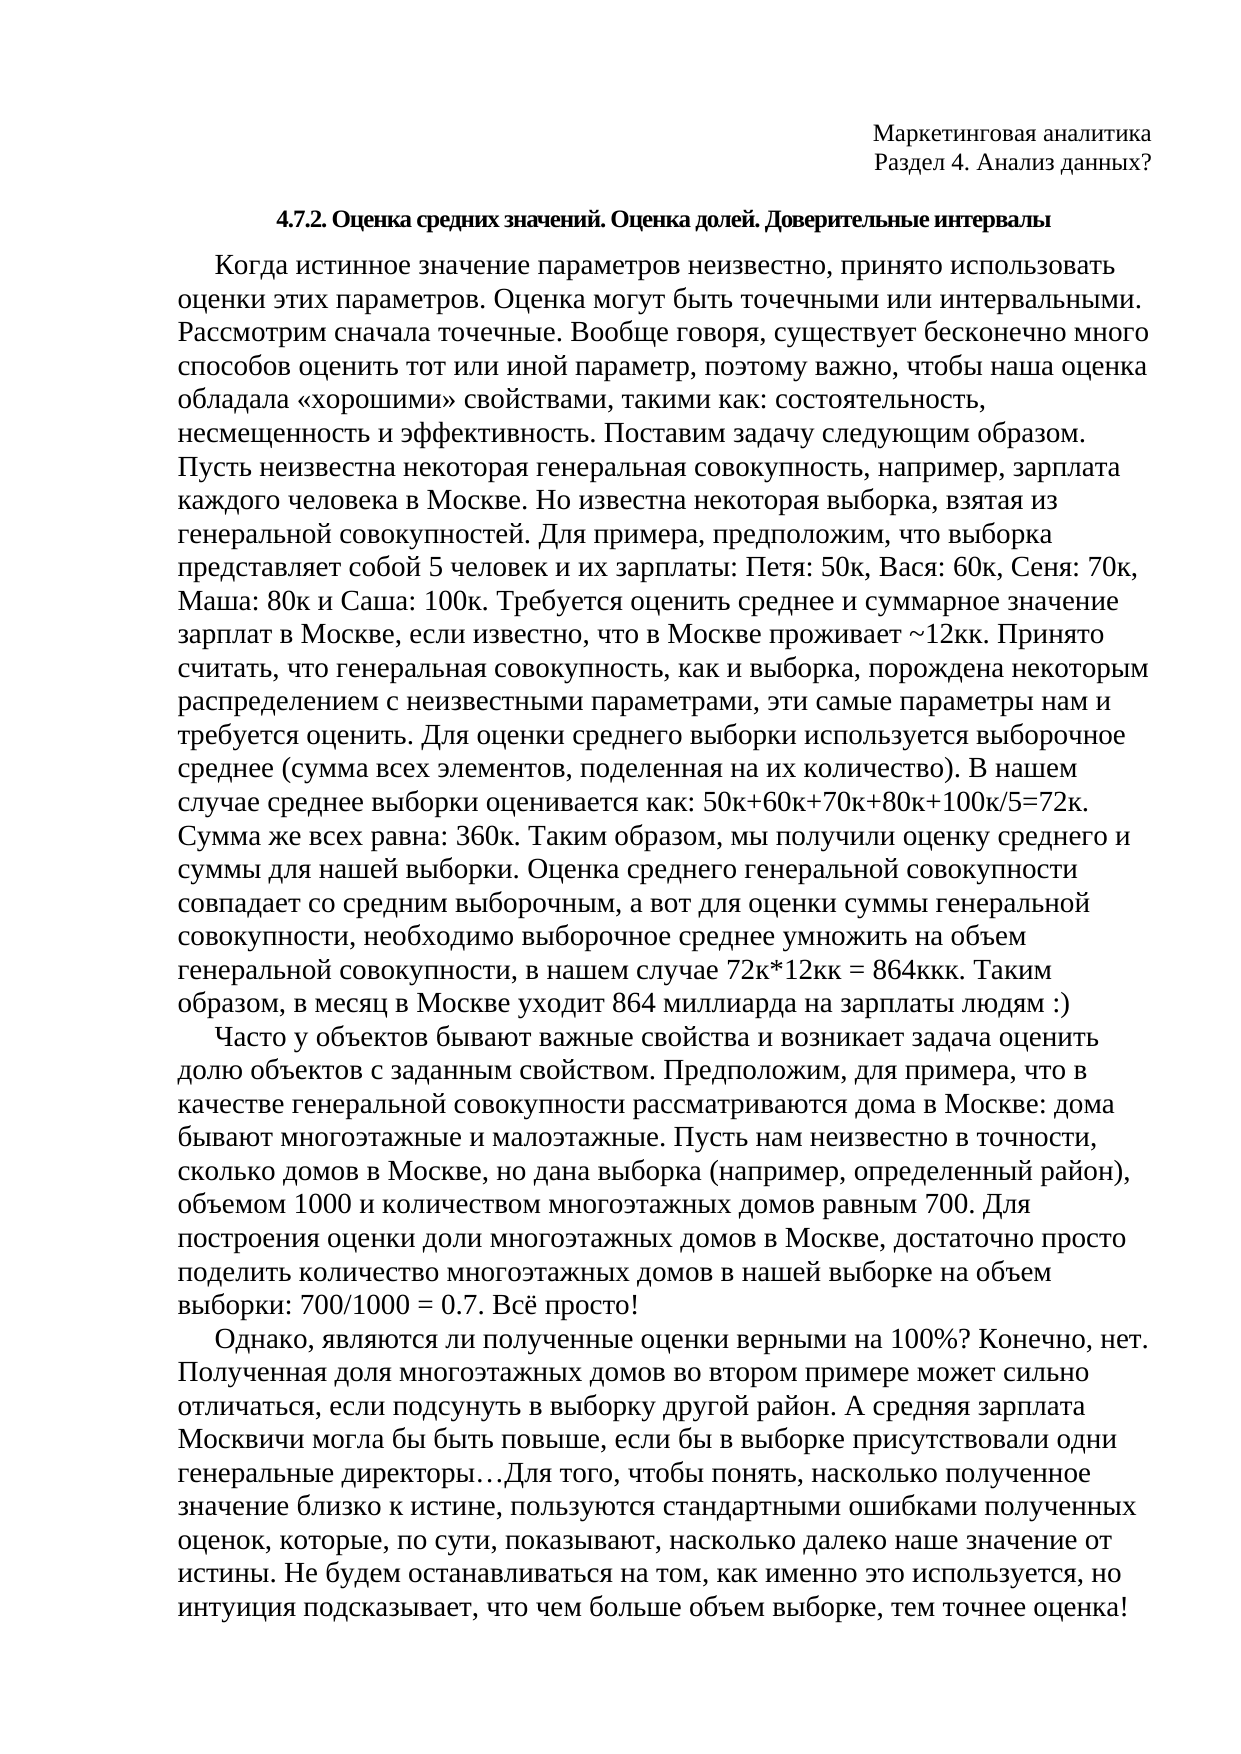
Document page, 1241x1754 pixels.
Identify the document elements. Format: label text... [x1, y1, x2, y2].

text Часто у объектов бывают важные свойства и возникает задача оценить долю объектов с заданным свойством. Предположим, для примера, что в качестве генеральной совокупности рассматриваются дома в Москве: дома бывают многоэтажные и малоэтажные. Пусть нам неизвестно в точности, сколько домов в Москве, но дана выборка (например, определенный район), объемом 1000 и количеством многоэтажных домов равным 700. Для построения оценки доли многоэтажных домов в Москве, достаточно просто поделить количество многоэтажных домов в нашей выборке на объем выборки: 700/1000 = 0.7. Всё просто! [177, 1019, 1152, 1321]
text Раздел 4. Анализ данных? [177, 147, 1152, 176]
title 4.7.2. Оценка средних значений. Оценка долей. Доверительные интервалы [177, 204, 1152, 233]
text Однако, являются ли полученные оценки верными на 100%? Конечно, нет. Полученная доля многоэтажных домов во втором примере может сильно отличаться, если подсунуть в выборку другой район. А средняя зарплата Москвичи могла бы быть повыше, если бы в выборке присутствовали одни генеральные директоры…Для того, чтобы понять, насколько полученное значение близко к истине, пользуются стандартными ошибками полученных оценок, которые, по сути, показывают, насколько далеко наше значение от истины. Не будем останавливаться на том, как именно это используется, но интуиция подсказывает, что чем больше объем выборке, тем точнее оценка! [177, 1321, 1152, 1623]
text Когда истинное значение параметров неизвестно, принято использовать оценки этих параметров. Оценка могут быть точечными или интервальными. Рассмотрим сначала точечные. Вообще говоря, существует бесконечно много способов оценить тот или иной параметр, поэтому важно, чтобы наша оценка обладала «хорошими» свойствами, такими как: состоятельность, несмещенность и эффективность. Поставим задачу следующим образом. Пусть неизвестна некоторая генеральная совокупность, например, зарплата каждого человека в Москве. Но известна некоторая выборка, взятая из генеральной совокупностей. Для примера, предположим, что выборка представляет собой 5 человек и их зарплаты: Петя: 50к, Вася: 60к, Сеня: 70к, Маша: 80к и Саша: 100к. Требуется оценить среднее и суммарное значение зарплат в Москве, если известно, что в Москве проживает ~12кк. Принято считать, что генеральная совокупность, как и выборка, порождена некоторым распределением с неизвестными параметрами, эти самые параметры нам и требуется оценить. Для оценки среднего выборки используется выборочное среднее (сумма всех элементов, поделенная на их количество). В нашем случае среднее выборки оценивается как: 50к+60к+70к+80к+100к/5=72к. Сумма же всех равна: 360к. Таким образом, мы получили оценку среднего и суммы для нашей выборки. Оценка среднего генеральной совокупности совпадает со средним выборочным, а вот для оценки суммы генеральной совокупности, необходимо выборочное среднее умножить на объем генеральной совокупности, в нашем случае 72к*12кк = 864ккк. Таким образом, в месяц в Москве уходит 864 миллиарда на зарплаты людям :) [177, 247, 1152, 1019]
text Маркетинговая аналитика [177, 118, 1152, 147]
